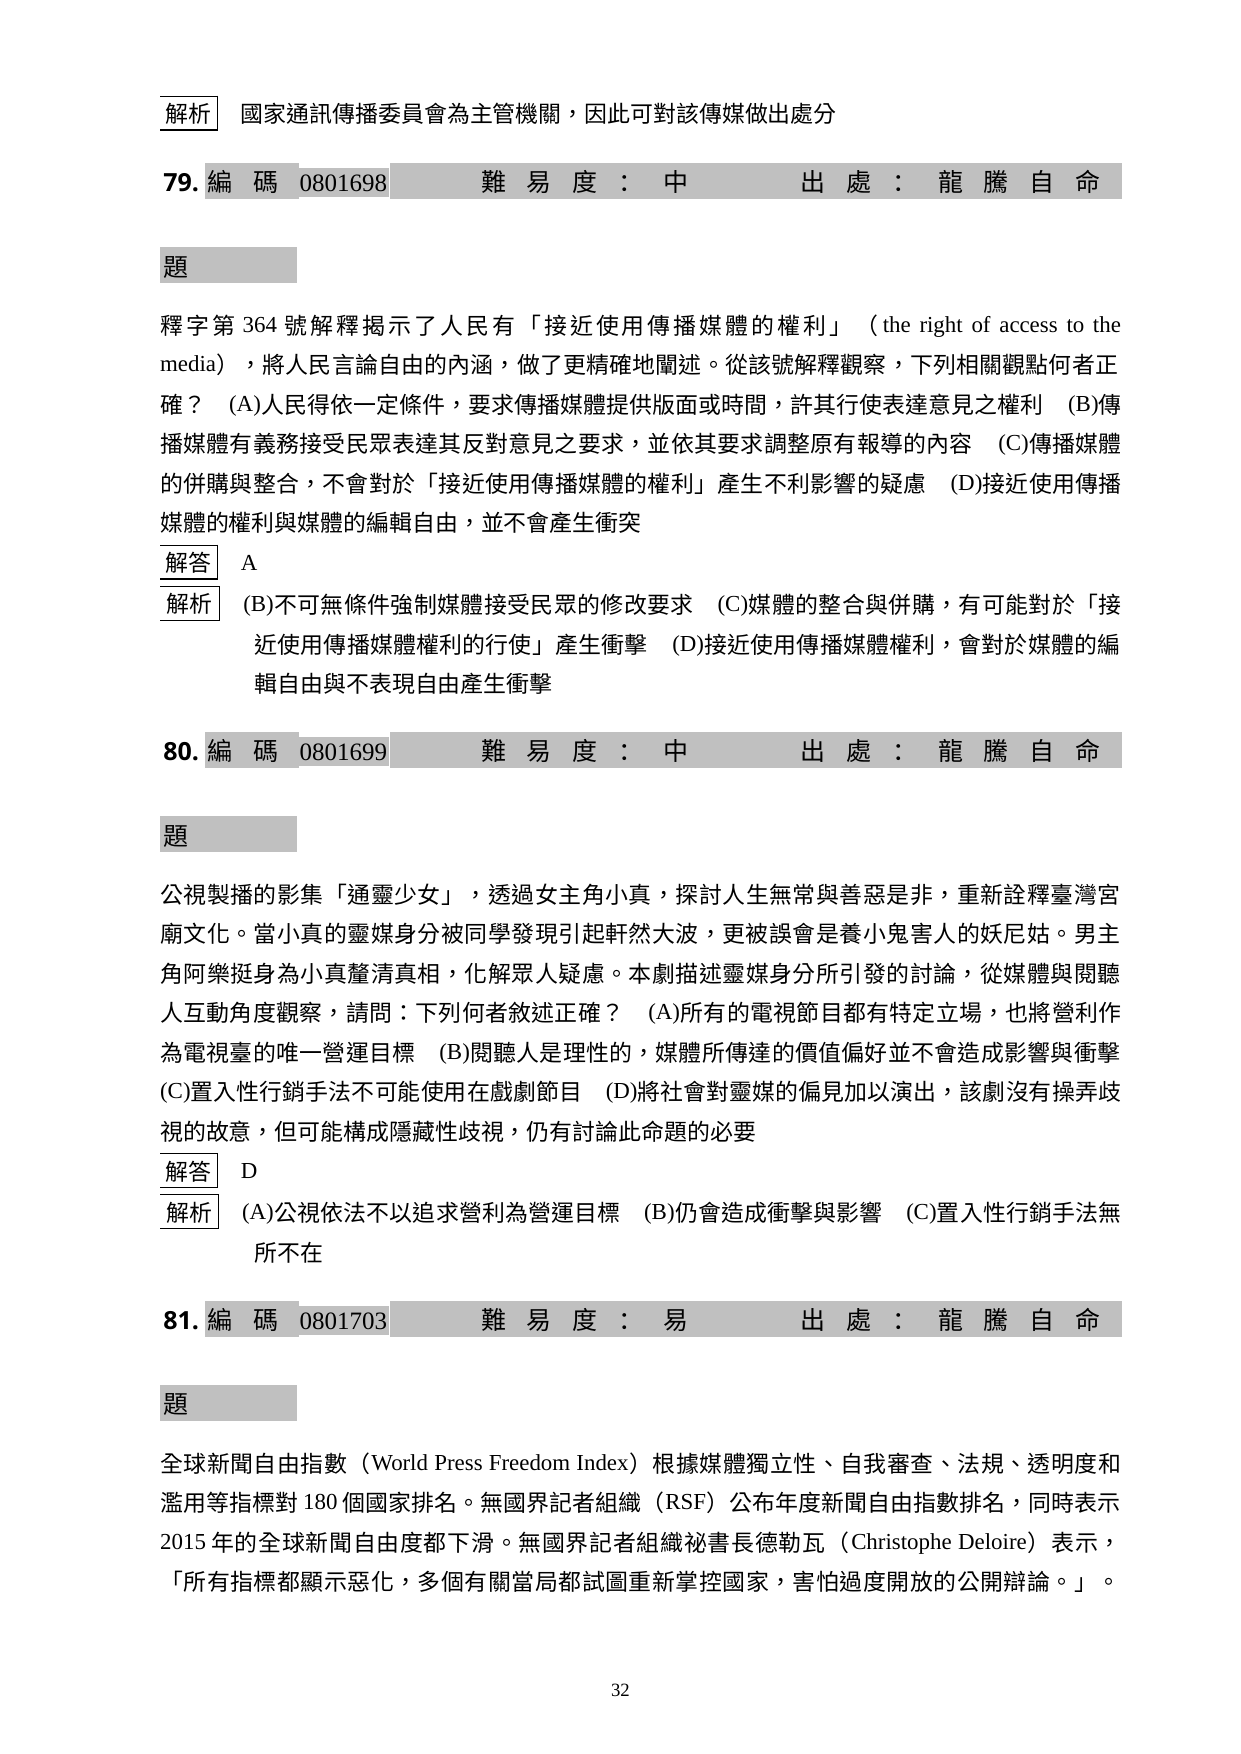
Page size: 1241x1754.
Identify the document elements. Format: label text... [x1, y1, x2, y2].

list 編碼0801699 難易度：中 出處：龍騰自命題 [160, 714, 1122, 870]
text 解答 A [218, 544, 1122, 579]
text 解答 D [218, 1153, 1122, 1188]
text 解析 (A)公視依法不以追求營利為營運目標 (B)仍會造成衝擊與影響 (C)置入性行銷手法無所不在 [160, 1194, 1122, 1268]
text 解析 國家通訊傳播委員會為主管機關，因此可對該傳媒做出處分 [218, 96, 1122, 130]
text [160, 1446, 1122, 1597]
text 釋字第364號解釋揭示了人民有「接近使用傳播媒體的權利」（the right of access to the media），將人民言論自由的內涵，做了更精確地闡述。從該號解釋觀察，下列相關觀點何者正確？ (A)人民得依一定條件，要求傳播媒體提供版面或時間，許其行使表達意見之權利 (B)傳播媒體有義務接受民眾表達其反對意見之要求，並依其要求調整原有報導的內容 (C)傳播媒體的併購與整合，不會對於「接近使用傳播媒體的權利」產生不利影響的疑慮 (D)接近使用傳播媒體的權利與媒體的編輯自由，並不會產生衝突 [160, 308, 1122, 538]
list 編碼0801703 難易度：易 出處：龍騰自命題 [160, 1283, 1122, 1439]
text 公視製播的影集「通靈少女」，透過女主角小真，探討人生無常與善惡是非，重新詮釋臺灣宮廟文化。當小真的靈媒身分被同學發現引起軒然大波，更被誤會是養小鬼害人的妖尼姑。男主角阿樂挺身為小真釐清真相，化解眾人疑慮。本劇描述靈媒身分所引發的討論，從媒體與閱聽人互動角度觀察，請問：下列何者敘述正確？ (A)所有的電視節目都有特定立場，也將營利作為電視臺的唯一營運目標 (B)閱聽人是理性的，媒體所傳達的價值偏好並不會造成影響與衝擊 (C)置入性行銷手法不可能使用在戲劇節目 (D)將社會對靈媒的偏見加以演出，該劇沒有操弄歧視的故意，但可能構成隱藏性歧視，仍有討論此命題的必要 [160, 877, 1122, 1147]
text 解答 D [160, 1154, 217, 1187]
list 編碼0801698 難易度：中 出處：龍騰自命題 [160, 145, 1122, 301]
text 解析 (B)不可無條件強制媒體接受民眾的修改要求 (C)媒體的整合與併購，有可能對於「接近使用傳播媒體權利的行使」產生衝擊 (D)接近使用傳播媒體權利，會對於媒體的編輯自由與不表現自由產生衝擊 [160, 586, 1122, 699]
text 解答 A [160, 546, 217, 578]
